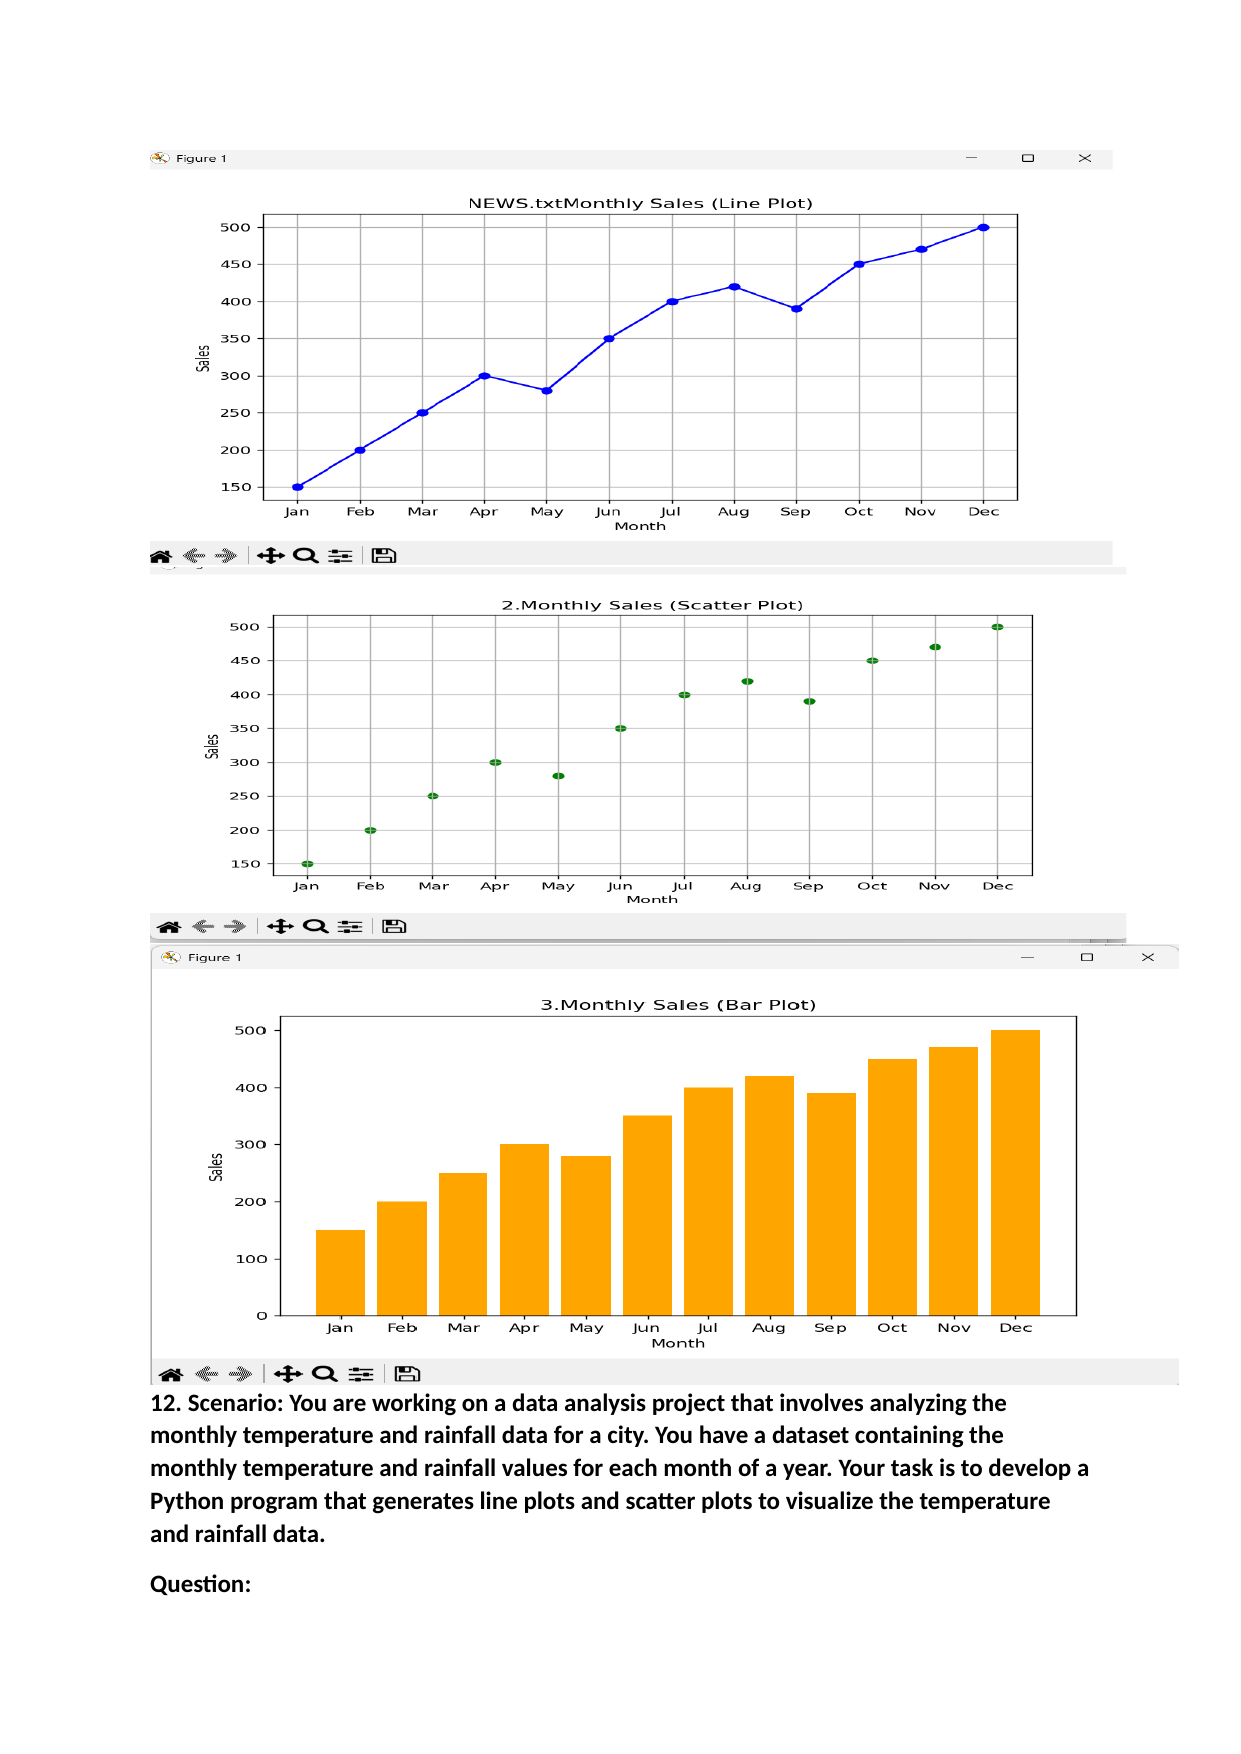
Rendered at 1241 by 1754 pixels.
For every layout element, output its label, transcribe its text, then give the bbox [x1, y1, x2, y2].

picture [150, 944, 1179, 1385]
picture [150, 567, 1127, 943]
text 12. Scenario: You are working on a data analysis project that involves analyzing the monthly temperature and rainfall data for a city. You have a dataset containing the monthly temperature and rainfall values for each month of a year. Your task is to develop a Python program that generates line plots and scatter plots to visualize the temperature and rainfall data. [150, 1385, 1090, 1549]
picture [150, 150, 1113, 565]
text Question: [150, 1568, 1090, 1598]
